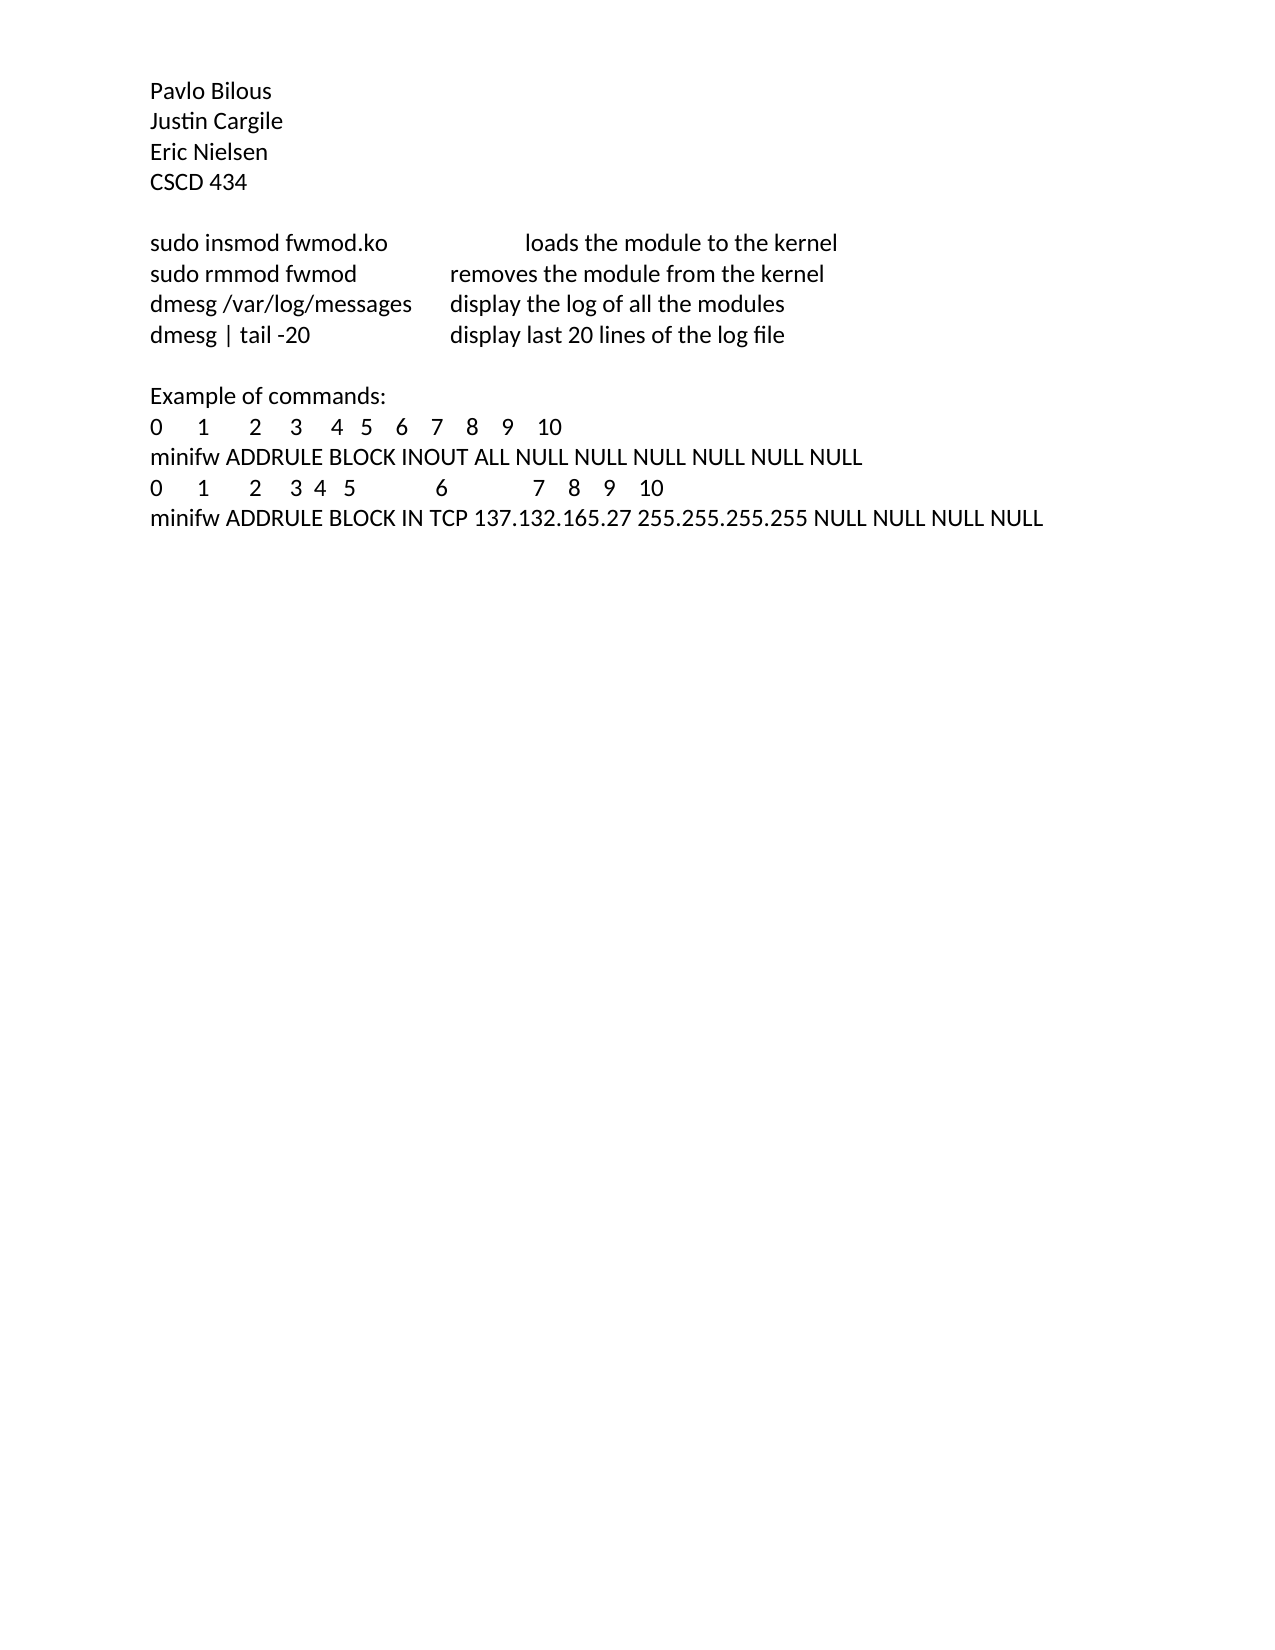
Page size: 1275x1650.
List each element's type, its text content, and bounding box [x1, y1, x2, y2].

text minifw ADDRULE BLOCK INOUT ALL NULL NULL NULL NULL NULL NULL [150, 441, 1125, 472]
text 0 1 2 3 4 5 6 7 8 9 10 [150, 411, 1125, 441]
text dmesg | tail -20 display last 20 lines of the log file [150, 319, 1125, 350]
text sudo insmod fwmod.ko loads the module to the kernel [150, 228, 1125, 258]
text Example of commands: [150, 380, 1125, 411]
text 0 1 2 3 4 5 6 7 8 9 10 [150, 472, 1125, 502]
text minifw ADDRULE BLOCK IN TCP 137.132.165.27 255.255.255.255 NULL NULL NULL NULL [150, 502, 1125, 533]
text dmesg /var/log/messages display the log of all the modules [150, 289, 1125, 319]
text sudo rmmod fwmod removes the module from the kernel [150, 258, 1125, 289]
